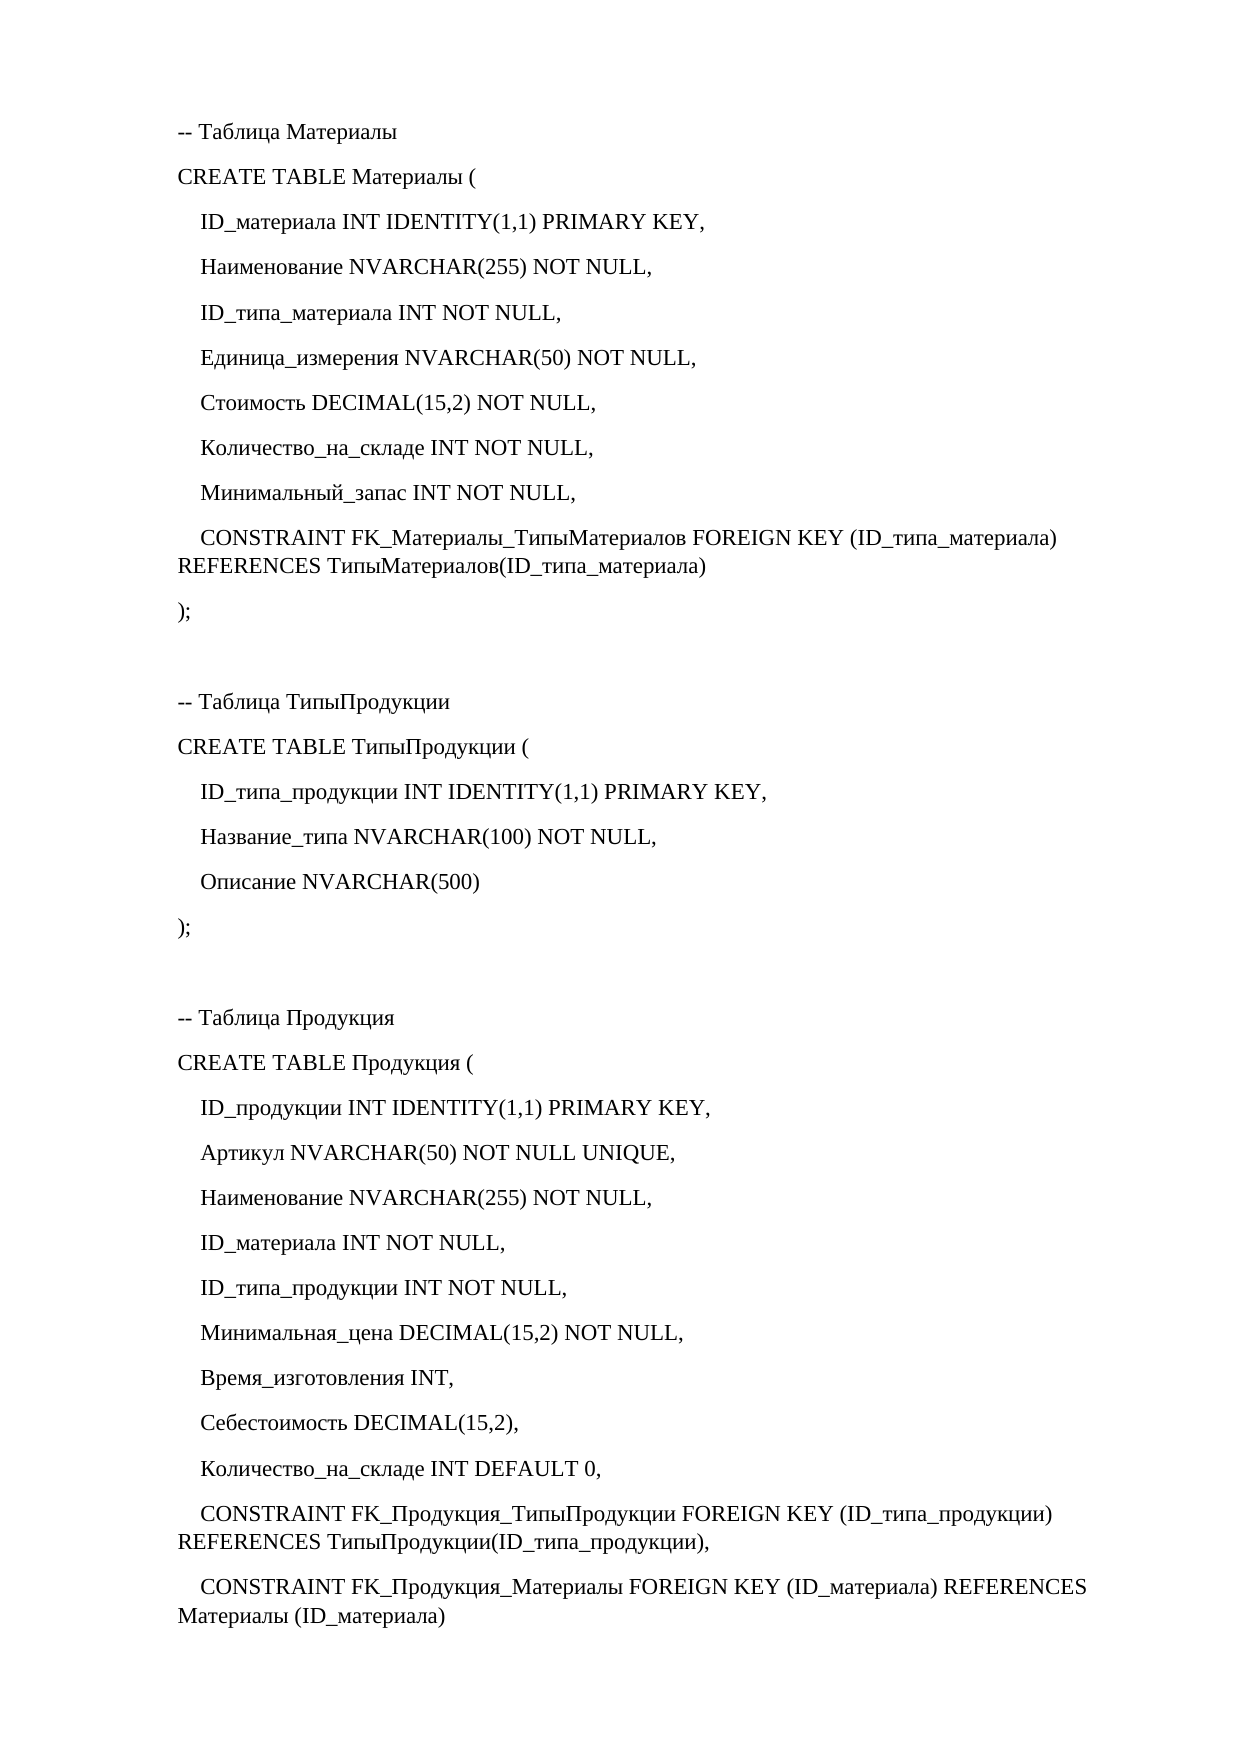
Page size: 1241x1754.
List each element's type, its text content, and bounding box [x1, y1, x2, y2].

text Время_изготовления INT, [177, 1364, 1152, 1391]
text Стоимость DECIMAL(15,2) NOT NULL, [177, 389, 1152, 415]
text CREATE TABLE Продукция ( [177, 1049, 1152, 1075]
text Артикул NVARCHAR(50) NOT NULL UNIQUE, [177, 1139, 1152, 1165]
text Описание NVARCHAR(500) [177, 868, 1152, 894]
text ID_материала INT NOT NULL, [177, 1229, 1152, 1255]
text Минимальный_запас INT NOT NULL, [177, 479, 1152, 505]
text CONSTRAINT FK_Продукция_Материалы FOREIGN KEY (ID_материала) REFERENCES Материалы (ID_материала) [177, 1573, 1152, 1628]
text Наименование NVARCHAR(255) NOT NULL, [177, 253, 1152, 280]
text ID_продукции INT IDENTITY(1,1) PRIMARY KEY, [177, 1094, 1152, 1120]
text Себестоимость DECIMAL(15,2), [177, 1409, 1152, 1436]
text ID_типа_продукции INT IDENTITY(1,1) PRIMARY KEY, [177, 778, 1152, 804]
text CONSTRAINT FK_Материалы_ТипыМатериалов FOREIGN KEY (ID_типа_материала) REFERENCES ТипыМатериалов(ID_типа_материала) [177, 524, 1152, 579]
text CREATE TABLE Материалы ( [177, 163, 1152, 189]
text ); [177, 913, 1152, 940]
text ID_типа_материала INT NOT NULL, [177, 298, 1152, 325]
text ); [177, 598, 1152, 624]
text Название_типа NVARCHAR(100) NOT NULL, [177, 823, 1152, 849]
text -- Таблица ТипыПродукции [177, 688, 1152, 714]
text Наименование NVARCHAR(255) NOT NULL, [177, 1184, 1152, 1210]
text Количество_на_складе INT NOT NULL, [177, 434, 1152, 460]
text Количество_на_складе INT DEFAULT 0, [177, 1454, 1152, 1481]
text ID_типа_продукции INT NOT NULL, [177, 1274, 1152, 1301]
text -- Таблица Материалы [177, 118, 1152, 144]
text Минимальная_цена DECIMAL(15,2) NOT NULL, [177, 1319, 1152, 1346]
text -- Таблица Продукция [177, 1003, 1152, 1030]
text CONSTRAINT FK_Продукция_ТипыПродукции FOREIGN KEY (ID_типа_продукции) REFERENCES ТипыПродукции(ID_типа_продукции), [177, 1500, 1152, 1554]
text CREATE TABLE ТипыПродукции ( [177, 733, 1152, 759]
text ID_материала INT IDENTITY(1,1) PRIMARY KEY, [177, 208, 1152, 235]
text Единица_измерения NVARCHAR(50) NOT NULL, [177, 344, 1152, 370]
